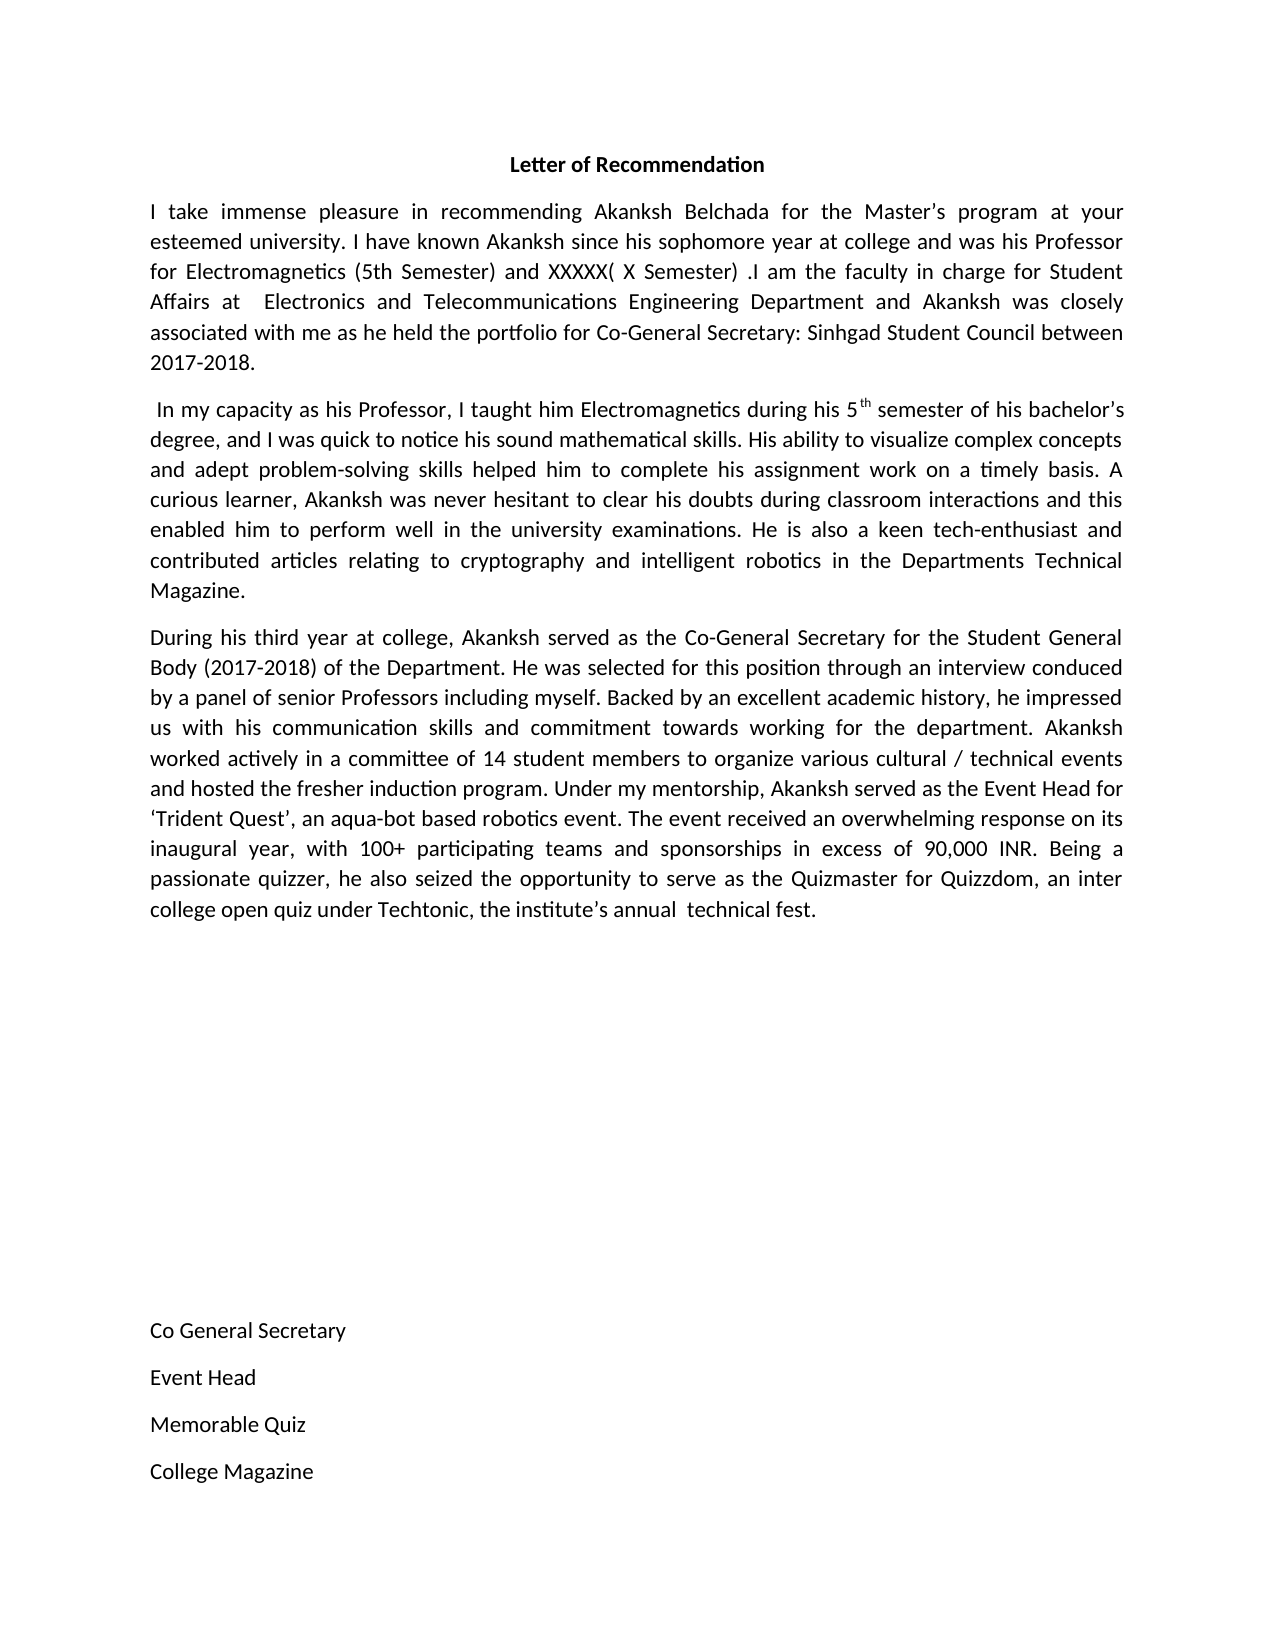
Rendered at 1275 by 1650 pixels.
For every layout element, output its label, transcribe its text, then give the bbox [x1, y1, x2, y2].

text In my capacity as his Professor, I taught him Electromagnetics during his 5th semester of his bachelor’s degree, and I was quick to notice his sound mathematical skills. His ability to visualize complex concepts and adept problem-solving skills helped him to complete his assignment work on a timely basis. A curious learner, Akanksh was never hesitant to clear his doubts during classroom interactions and this enabled him to perform well in the university examinations. He is also a keen tech-enthusiast and contributed articles relating to cryptography and intelligent robotics in the Departments Technical Magazine. [150, 395, 1125, 604]
text College Magazine [150, 1457, 1125, 1485]
text Memorable Quiz [150, 1410, 1125, 1438]
text Co General Secretary [150, 1317, 1125, 1345]
text Event Head [150, 1363, 1125, 1392]
text During his third year at college, Akanksh served as the Co-General Secretary for the Student General Body (2017-2018) of the Department. He was selected for this position through an interview conduced by a panel of senior Professors including myself. Backed by an excellent academic history, he impressed us with his communication skills and commitment towards working for the department. Akanksh worked actively in a committee of 14 student members to organize various cultural / technical events and hosted the fresher induction program. Under my mentorship, Akanksh served as the Event Head for ‘Trident Quest’, an aqua-bot based robotics event. The event received an overwhelming response on its inaugural year, with 100+ participating teams and sponsorships in excess of 90,000 INR. Being a passionate quizzer, he also seized the opportunity to serve as the Quizmaster for Quizzdom, an inter college open quiz under Techtonic, the institute’s annual technical fest. [150, 623, 1125, 923]
text I take immense pleasure in recommending Akanksh Belchada for the Master’s program at your esteemed university. I have known Akanksh since his sophomore year at college and was his Professor for Electromagnetics (5th Semester) and XXXXX( X Semester) .I am the faculty in charge for Student Affairs at Electronics and Telecommunications Engineering Department and Akanksh was closely associated with me as he held the portfolio for Co-General Secretary: Sinhgad Student Council between 2017-2018. [150, 197, 1125, 376]
text Letter of Recommendation [150, 150, 1125, 178]
